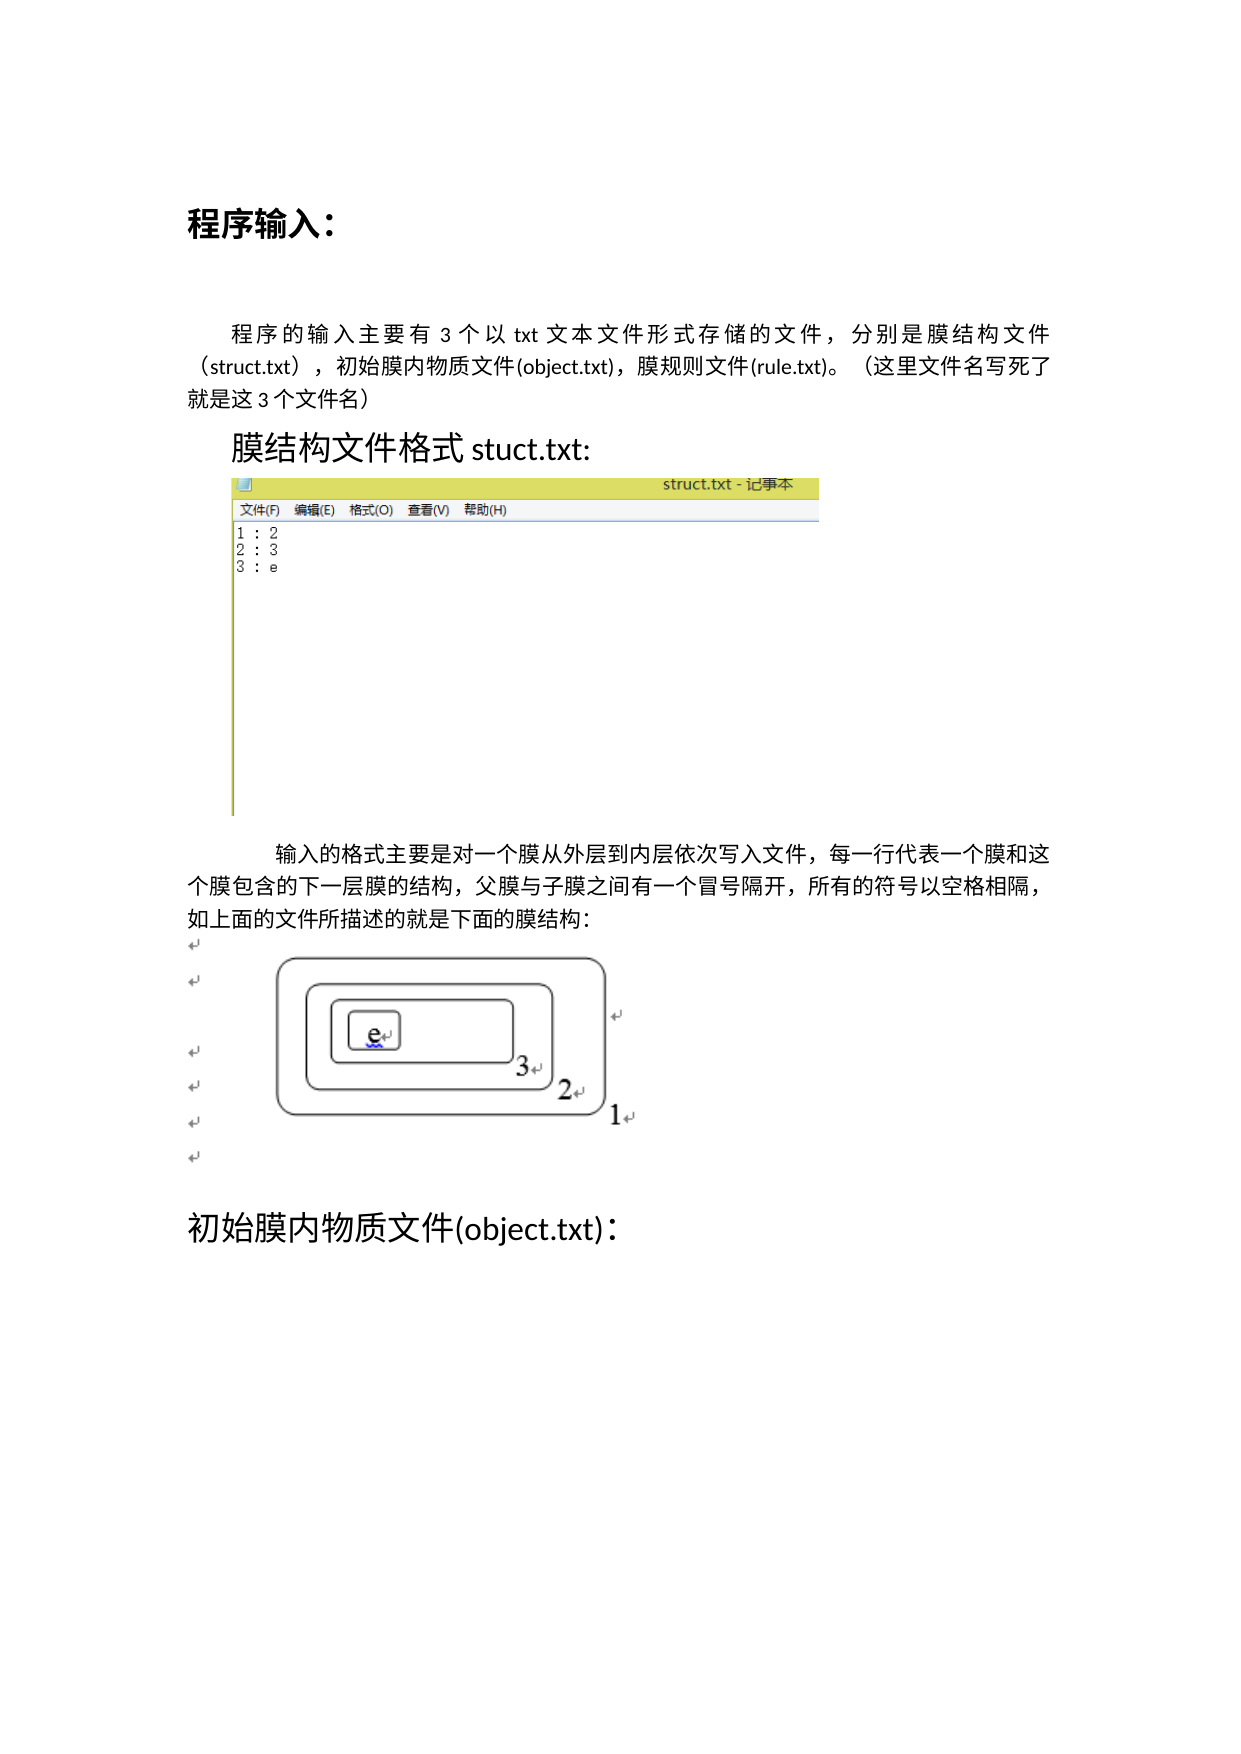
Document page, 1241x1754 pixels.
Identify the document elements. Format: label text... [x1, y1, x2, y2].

picture [187, 933, 852, 1183]
text 程序的输入主要有3个以txt文本文件形式存储的文件，分别是膜结构文件（struct.txt），初始膜内物质文件(object.txt)，膜规则文件(rule.txt)。（这里文件名写死了 就是这3个文件名） [187, 316, 1053, 414]
text 膜结构文件格式stuct.txt: [187, 414, 1053, 479]
subtitle 程序输入： [187, 189, 1053, 254]
picture [231, 478, 819, 816]
text 初始膜内物质文件(object.txt)： [187, 1194, 1053, 1259]
text 输入的格式主要是对一个膜从外层到内层依次写入文件，每一行代表一个膜和这个膜包含的下一层膜的结构，父膜与子膜之间有一个冒号隔开，所有的符号以空格相隔，如上面的文件所描述的就是下面的膜结构： [187, 836, 1053, 934]
